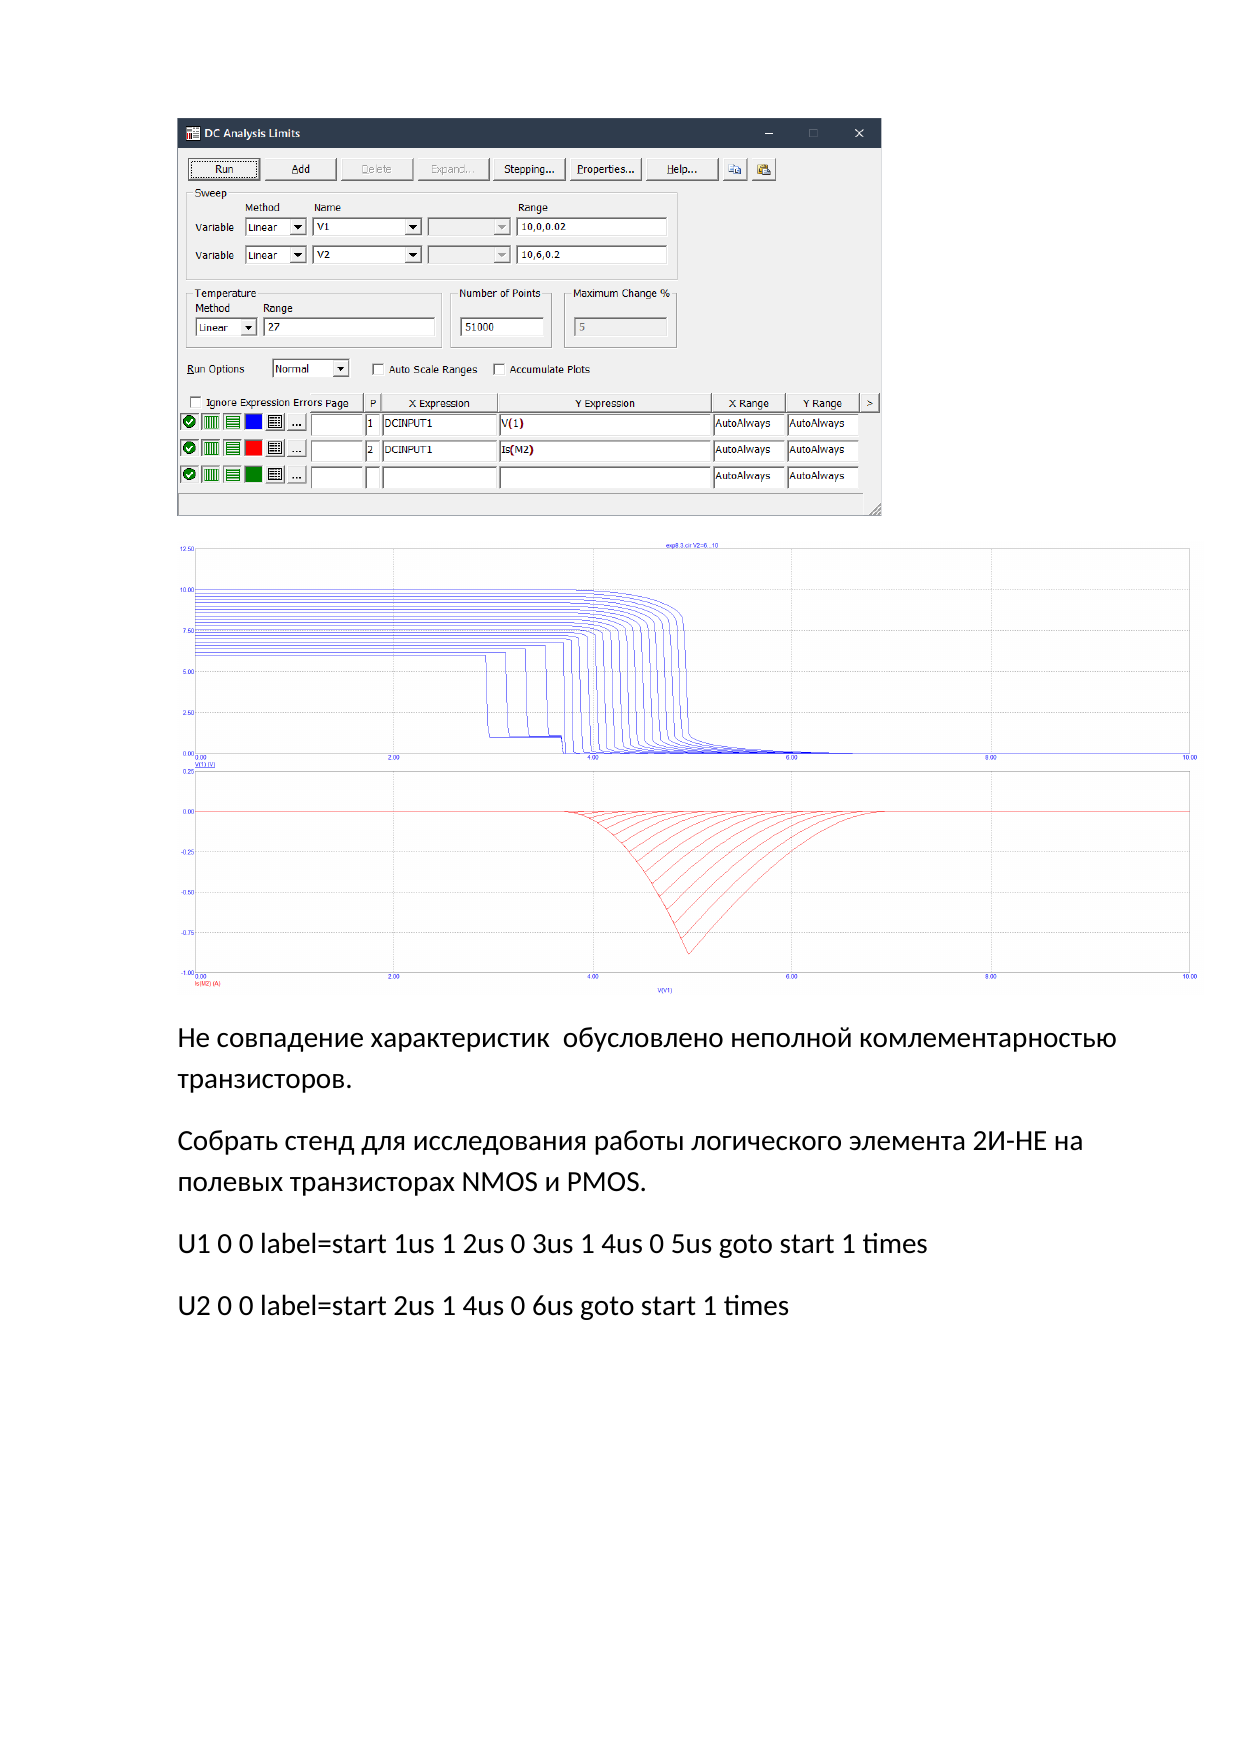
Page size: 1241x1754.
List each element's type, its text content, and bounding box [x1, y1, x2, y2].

text Не совпадение характеристик обусловлено неполной комлементарностью транзисторов. [177, 1019, 1152, 1096]
text U1 0 0 label=start 1us 1 2us 0 3us 1 4us 0 5us goto start 1 times [177, 1225, 1152, 1261]
picture [177, 118, 882, 516]
text Собрать стенд для исследования работы логического элемента 2И-НЕ на полевых транзисторах NMOS и PMOS. [177, 1122, 1152, 1199]
picture [177, 541, 1204, 995]
text U2 0 0 label=start 2us 1 4us 0 6us goto start 1 times [177, 1287, 1152, 1322]
